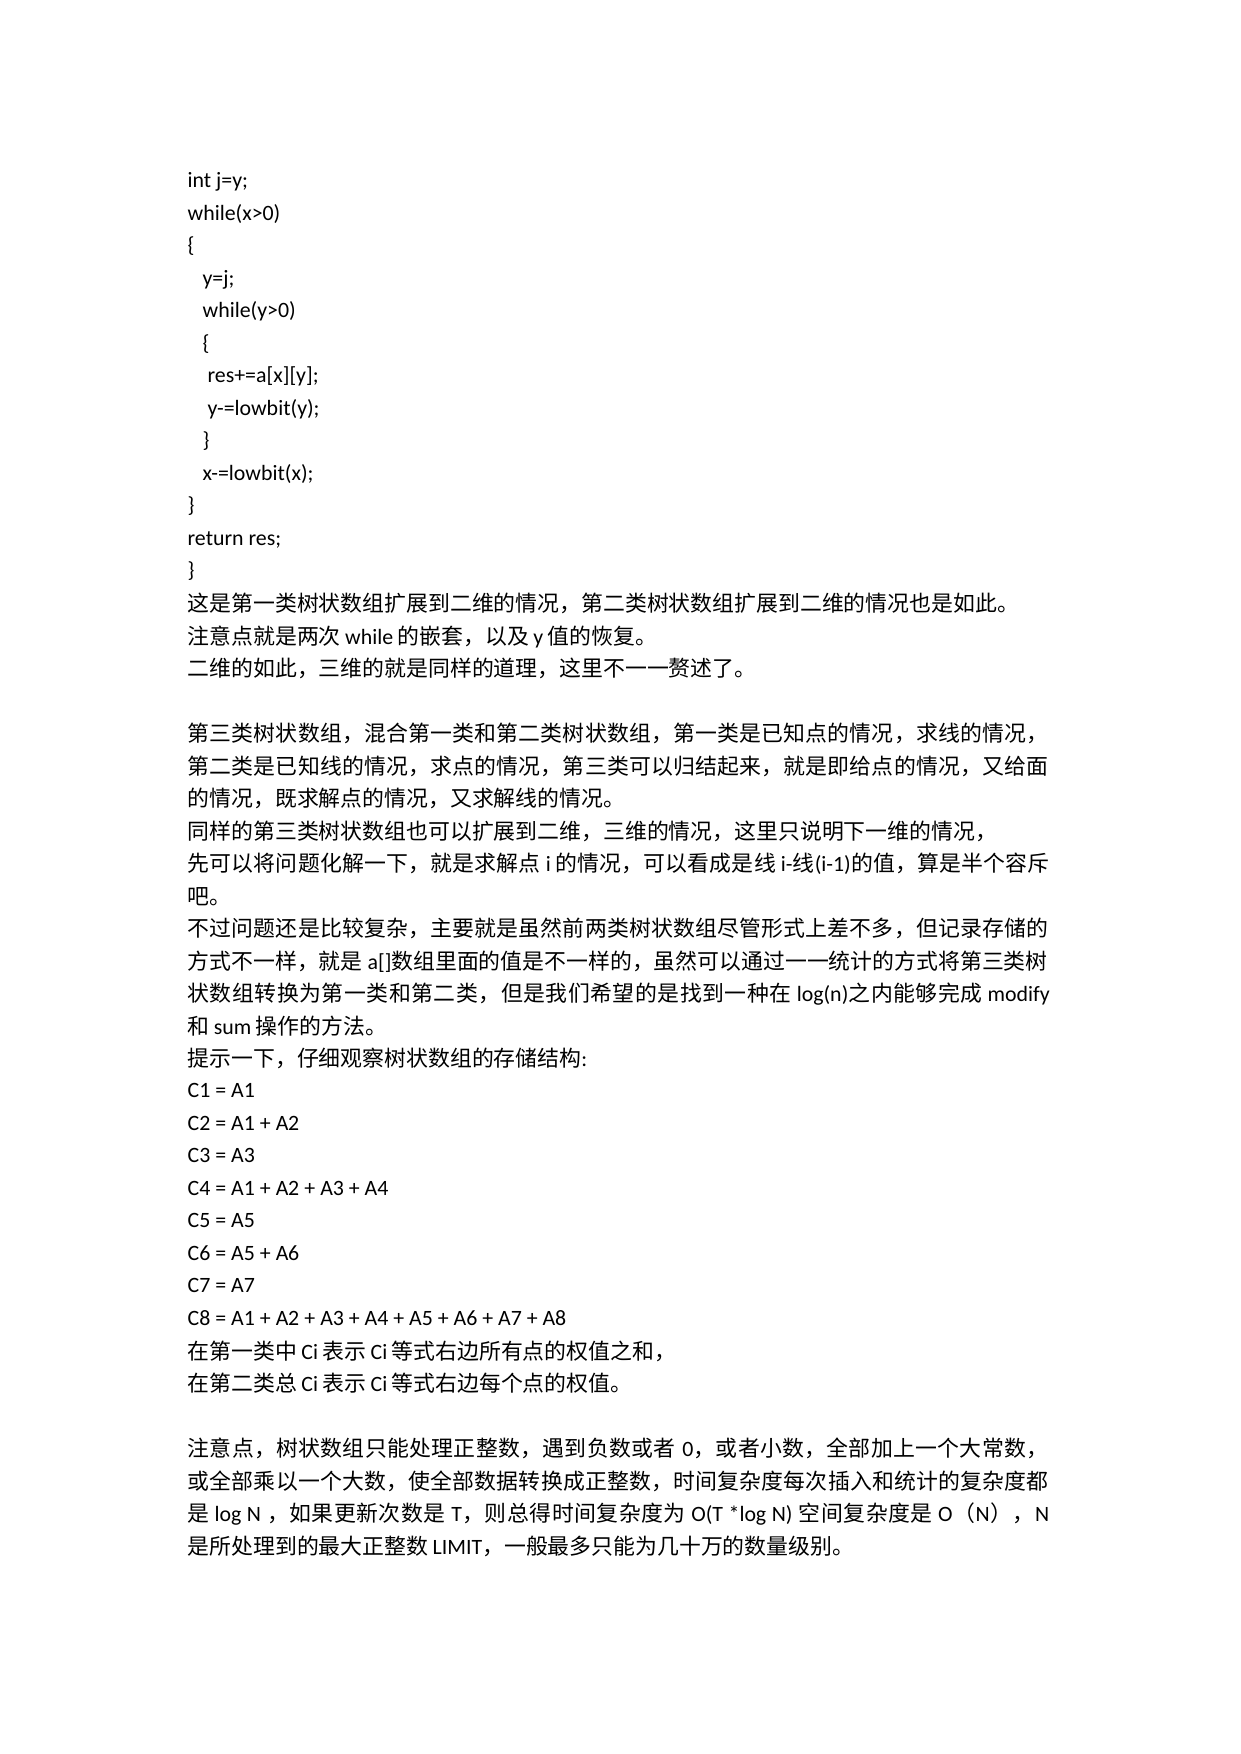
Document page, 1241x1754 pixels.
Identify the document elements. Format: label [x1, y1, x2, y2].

table_header [186, 162, 1051, 1563]
